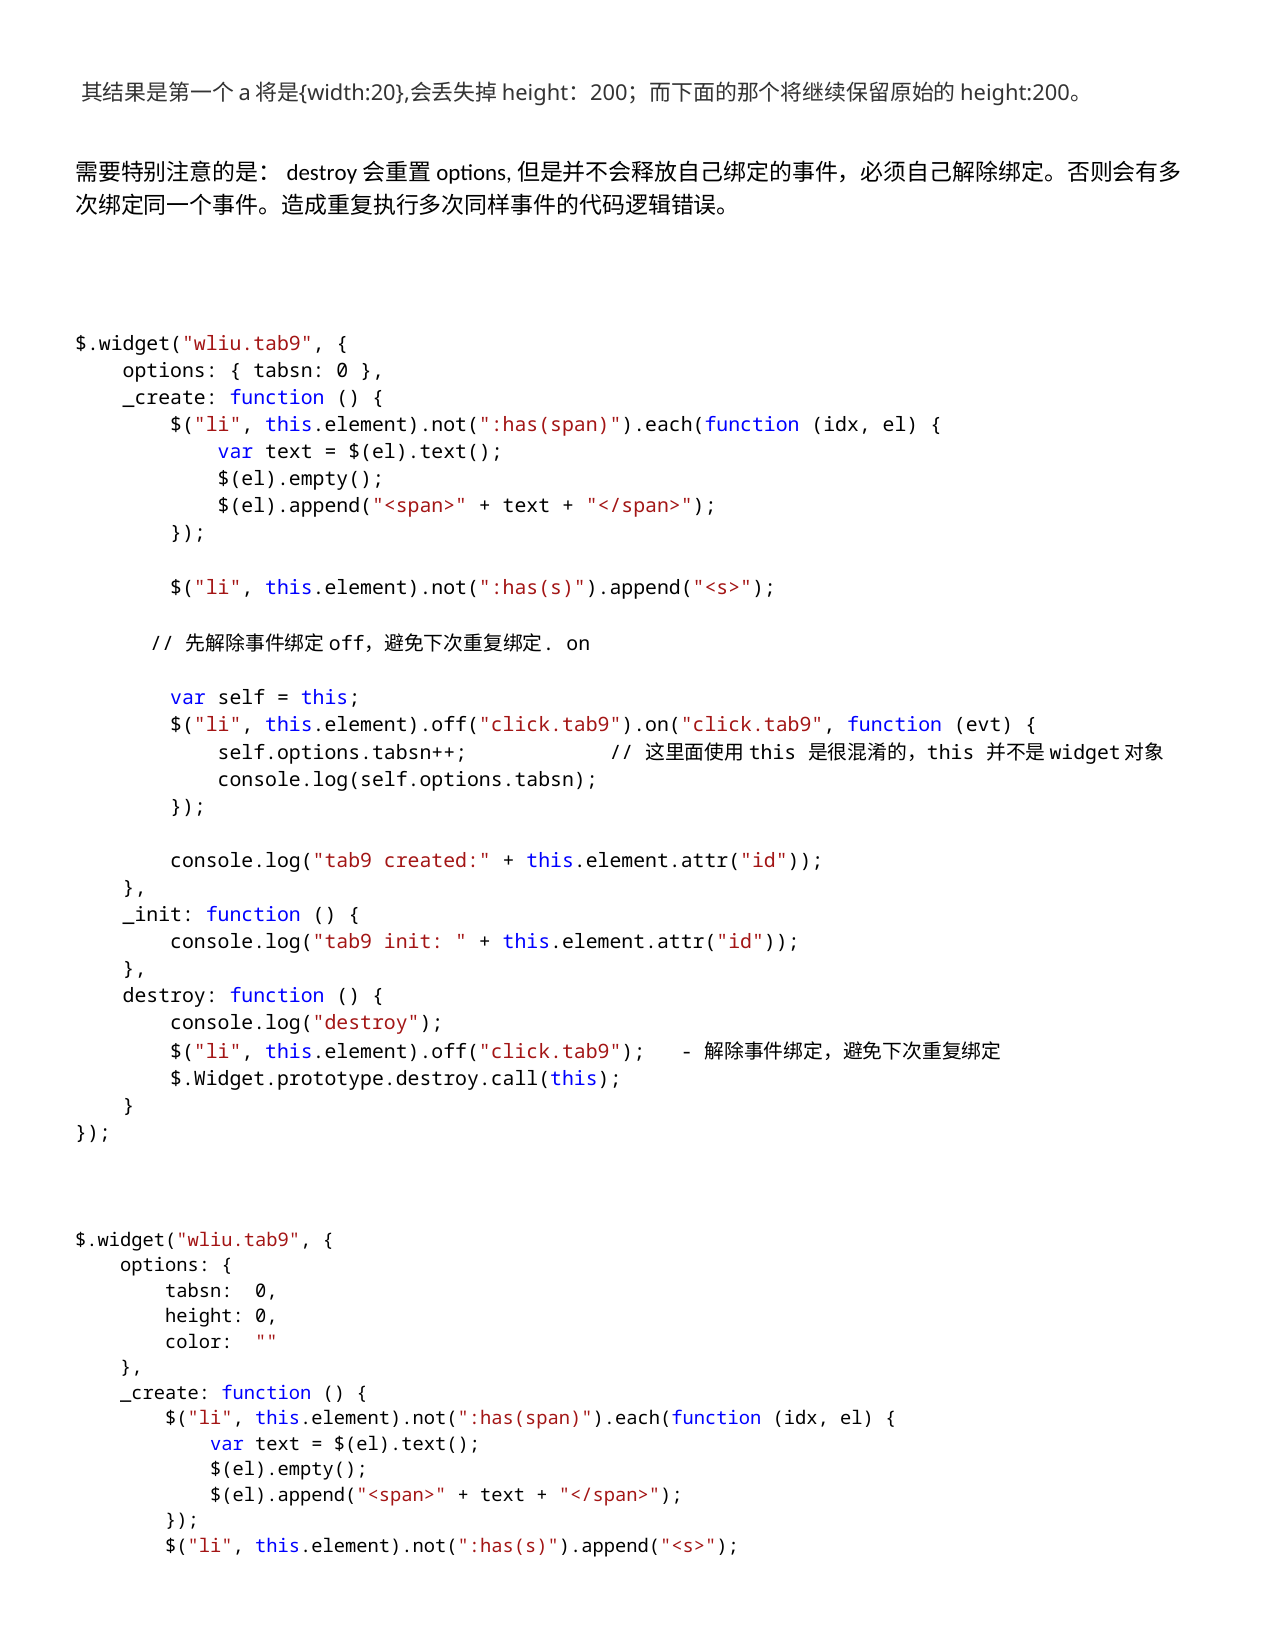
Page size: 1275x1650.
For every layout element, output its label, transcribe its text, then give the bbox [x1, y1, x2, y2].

text }, [75, 1354, 1200, 1379]
text }, [75, 954, 1200, 981]
text var text = $(el).text(); [75, 1430, 1200, 1456]
text console.log("tab9 created:" + this.element.attr("id")); [75, 847, 1200, 873]
text $("li", this.element).not(":has(span)").each(function (idx, el) { [75, 410, 1200, 437]
text 其结果是第一个a将是{width:20},会丢失掉height：200；而下面的那个将继续保留原始的height:200。 [75, 75, 1200, 107]
text color: "" [75, 1328, 1200, 1354]
text 需要特别注意的是： destroy 会重置 options, 但是并不会释放自己绑定的事件，必须自己解除绑定。否则会有多次绑定同一个事件。造成重复执行多次同样事件的代码逻辑错误。 [75, 154, 1200, 220]
text $("li", this.element).not(":has(span)").each(function (idx, el) { [75, 1405, 1200, 1430]
text $(el).append("<span>" + text + "</span>"); [75, 1481, 1200, 1507]
text } [75, 1091, 1200, 1118]
text $.Widget.prototype.destroy.call(this); [75, 1064, 1200, 1091]
text $.widget("wliu.tab9", { [75, 329, 1200, 356]
text // 先解除事件绑定 off，避免下次重复绑定. on [75, 627, 1200, 656]
text _create: function () { [75, 1379, 1200, 1405]
text destroy: function () { [75, 981, 1200, 1008]
text }); [75, 1507, 1200, 1532]
text var self = this; [75, 683, 1200, 710]
text }); [75, 518, 1200, 545]
text }); [75, 793, 1200, 819]
text $(el).empty(); [75, 1456, 1200, 1481]
text }); [75, 1118, 1200, 1145]
text _init: function () { [75, 901, 1200, 927]
text console.log("tab9 init: " + this.element.attr("id")); [75, 927, 1200, 954]
text $(el).append("<span>" + text + "</span>"); [75, 491, 1200, 518]
text options: { tabsn: 0 }, [75, 356, 1200, 383]
text $("li", this.element).not(":has(s)").append("<s>"); [75, 1532, 1200, 1558]
text options: { [75, 1252, 1200, 1277]
text tabsn: 0, [75, 1277, 1200, 1303]
text $.widget("wliu.tab9", { [75, 1226, 1200, 1252]
text height: 0, [75, 1303, 1200, 1328]
text var text = $(el).text(); [75, 437, 1200, 464]
text _create: function () { [75, 383, 1200, 410]
text }, [75, 873, 1200, 901]
text $(el).empty(); [75, 464, 1200, 491]
text console.log("destroy"); [75, 1008, 1200, 1035]
text console.log(self.options.tabsn); [75, 766, 1200, 793]
text $("li", this.element).off("click.tab9").on("click.tab9", function (evt) { [75, 710, 1200, 737]
text $("li", this.element).not(":has(s)").append("<s>"); [75, 573, 1200, 600]
text $("li", this.element).off("click.tab9"); - 解除事件绑定，避免下次重复绑定 [75, 1035, 1200, 1064]
text self.options.tabsn++; // 这里面使用 this 是很混淆的，this 并不是widget对象 [75, 737, 1200, 766]
